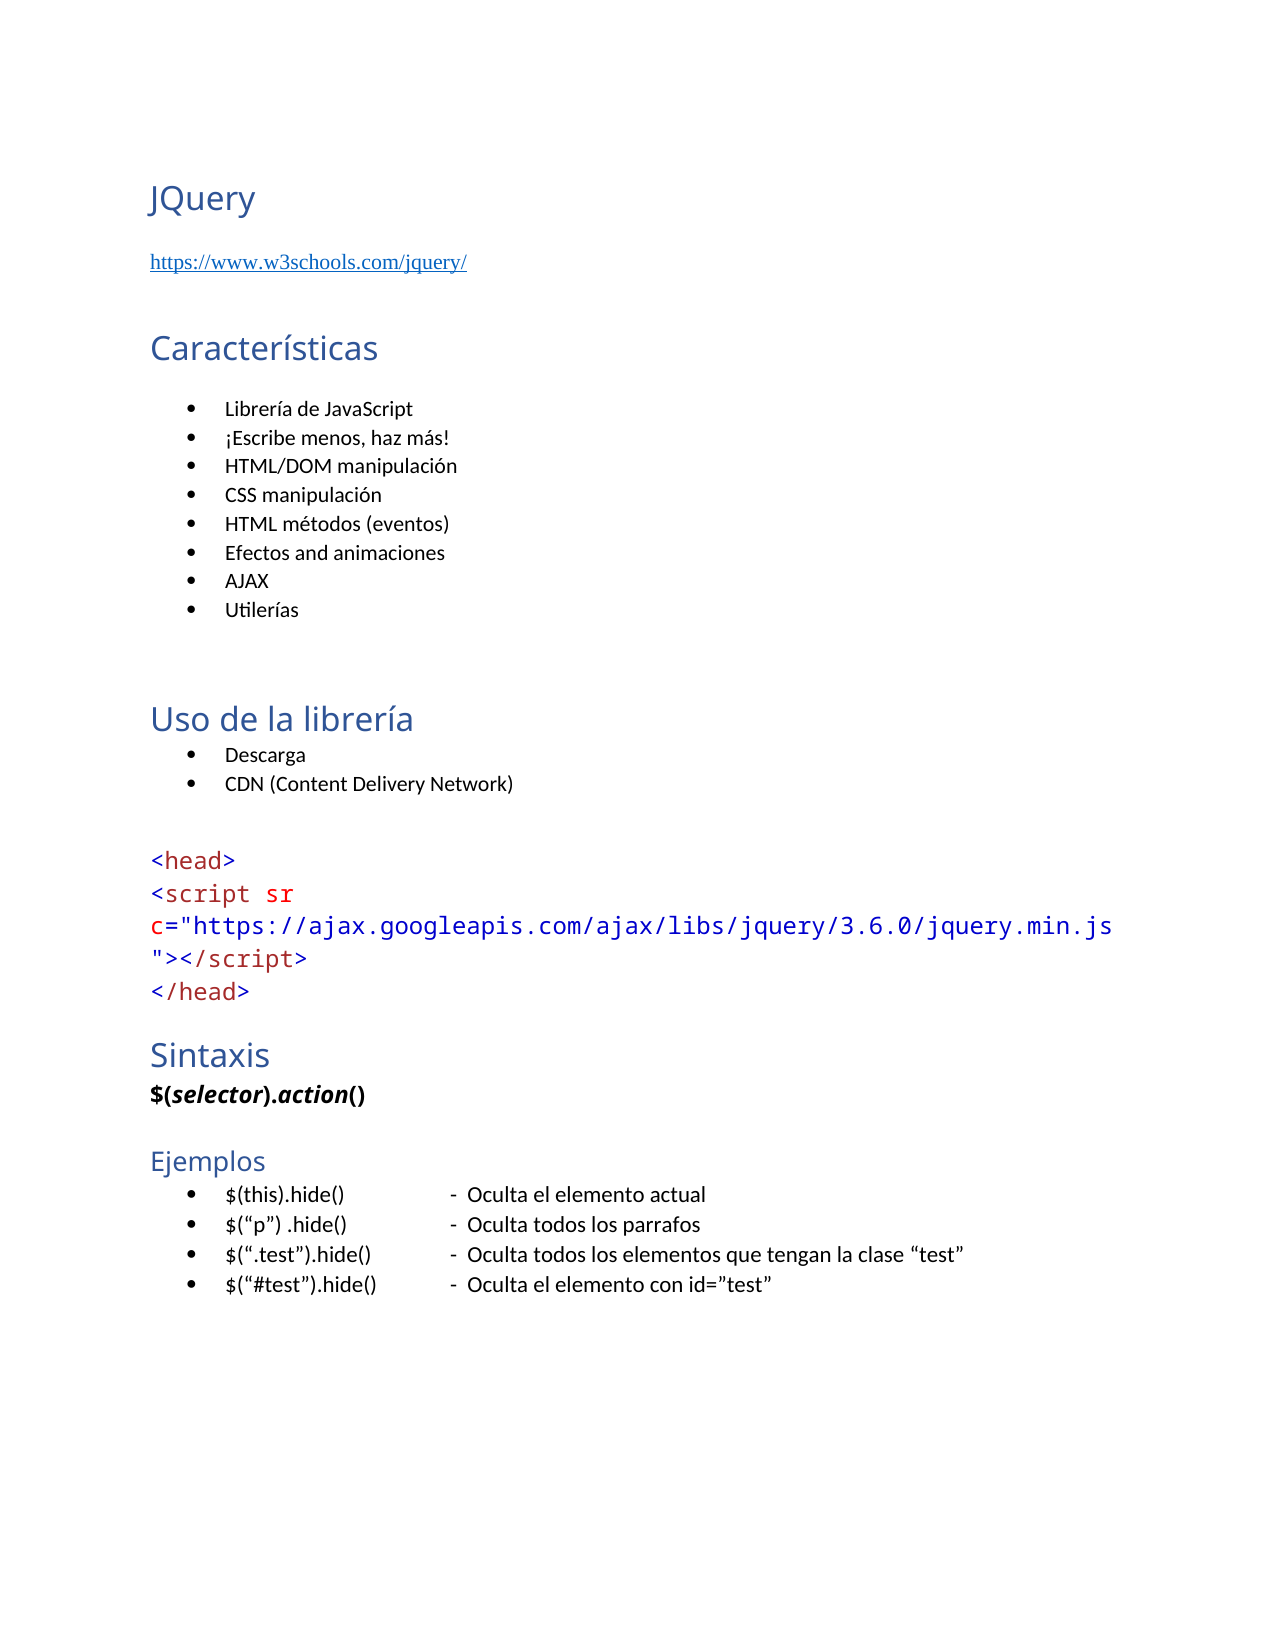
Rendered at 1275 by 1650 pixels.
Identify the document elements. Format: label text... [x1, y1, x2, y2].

list Descarga [187, 741, 1125, 768]
text <head> <script src="https://ajax.googleapis.com/ajax/libs/jquery/3.6.0/jquery.min.js"></script> </head> [150, 844, 1125, 1007]
list $(“p”) .hide() - Oculta todos los parrafos [187, 1210, 1125, 1238]
list HTML métodos (eventos) [187, 510, 1125, 537]
subtitle JQuery [150, 175, 1125, 220]
list CSS manipulación [187, 481, 1125, 508]
subtitle Uso de la librería [150, 696, 1125, 741]
list Utilerías [187, 596, 1125, 623]
subtitle Características [150, 324, 1125, 370]
subtitle Ejemplos [150, 1143, 1125, 1180]
list Librería de JavaScript [187, 395, 1125, 422]
text https://www.w3schools.com/jquery/ [150, 249, 1125, 274]
list ¡Escribe menos, haz más! [187, 424, 1125, 451]
text $(selector).action() [150, 1077, 1125, 1110]
list Efectos and animaciones [187, 539, 1125, 566]
list HTML/DOM manipulación [187, 453, 1125, 479]
list $(“.test”).hide() - Oculta todos los elementos que tengan la clase “test” [187, 1240, 1125, 1268]
subtitle Sintaxis [150, 1032, 1125, 1077]
list $(this).hide() - Oculta el elemento actual [187, 1180, 1125, 1208]
list $(“#test”).hide() - Oculta el elemento con id=”test” [187, 1270, 1125, 1298]
list AJAX [187, 568, 1125, 594]
list CDN (Content Delivery Network) [187, 770, 1125, 796]
